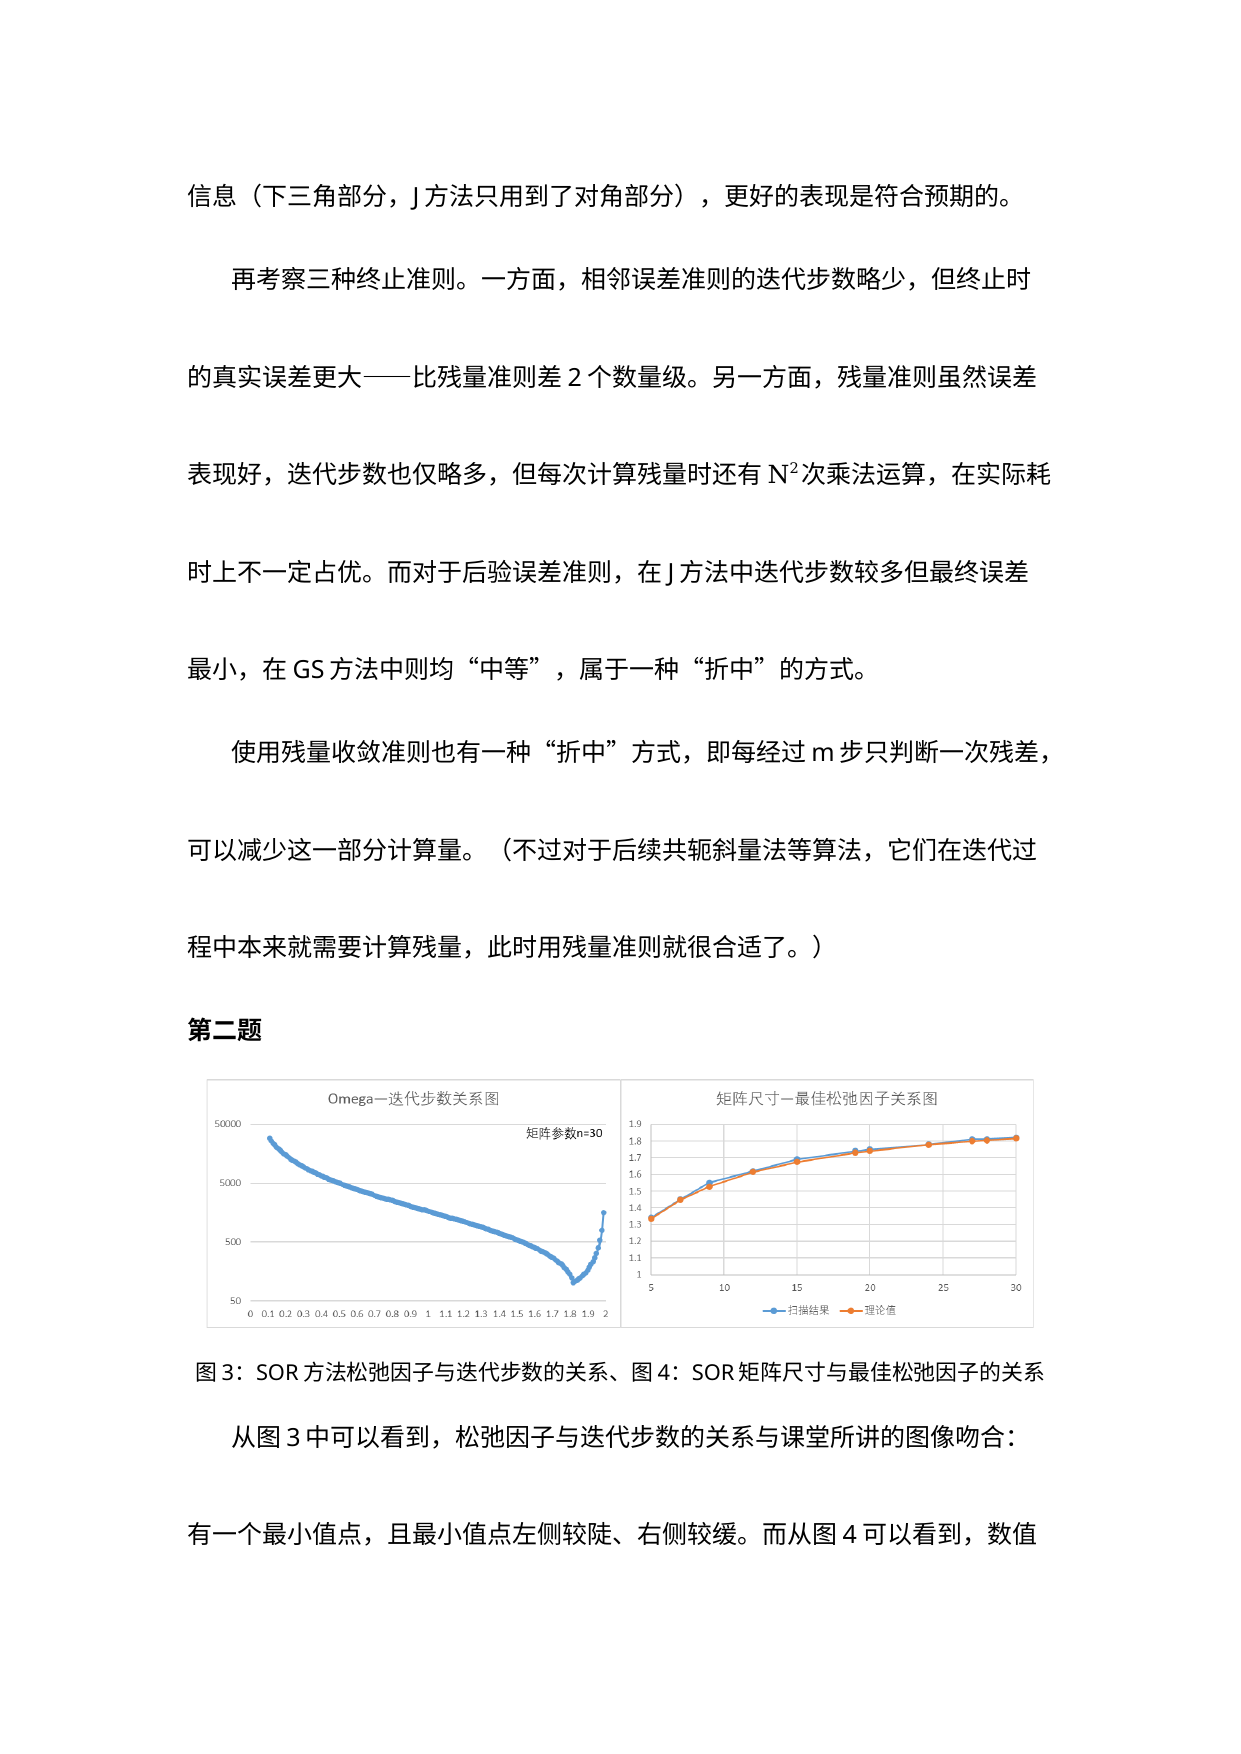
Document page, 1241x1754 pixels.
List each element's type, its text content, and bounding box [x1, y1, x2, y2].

text 再考察三种终止准则。一方面，相邻误差准则的迭代步数略少，但终止时的真实误差更大——比残量准则差2个数量级。另一方面，残量准则虽然误差表现好，迭代步数也仅略多，但每次计算残量时还有N2次乘法运算，在实际耗时上不一定占优。而对于后验误差准则，在J方法中迭代步数较多但最终误差最小，在GS方法中则均“中等”，属于一种“折中”的方式。 [187, 245, 1053, 700]
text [187, 1403, 1053, 1565]
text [187, 162, 1053, 227]
picture [206, 1079, 1034, 1328]
text 图3：SOR方法松弛因子与迭代步数的关系、图4：SOR矩阵尺寸与最佳松弛因子的关系 [187, 1354, 1053, 1387]
text 第二题 [187, 996, 1053, 1061]
text 使用残量收敛准则也有一种“折中”方式，即每经过m步只判断一次残差，可以减少这一部分计算量。（不过对于后续共轭斜量法等算法，它们在迭代过程中本来就需要计算残量，此时用残量准则就很合适了。） [187, 718, 1053, 978]
